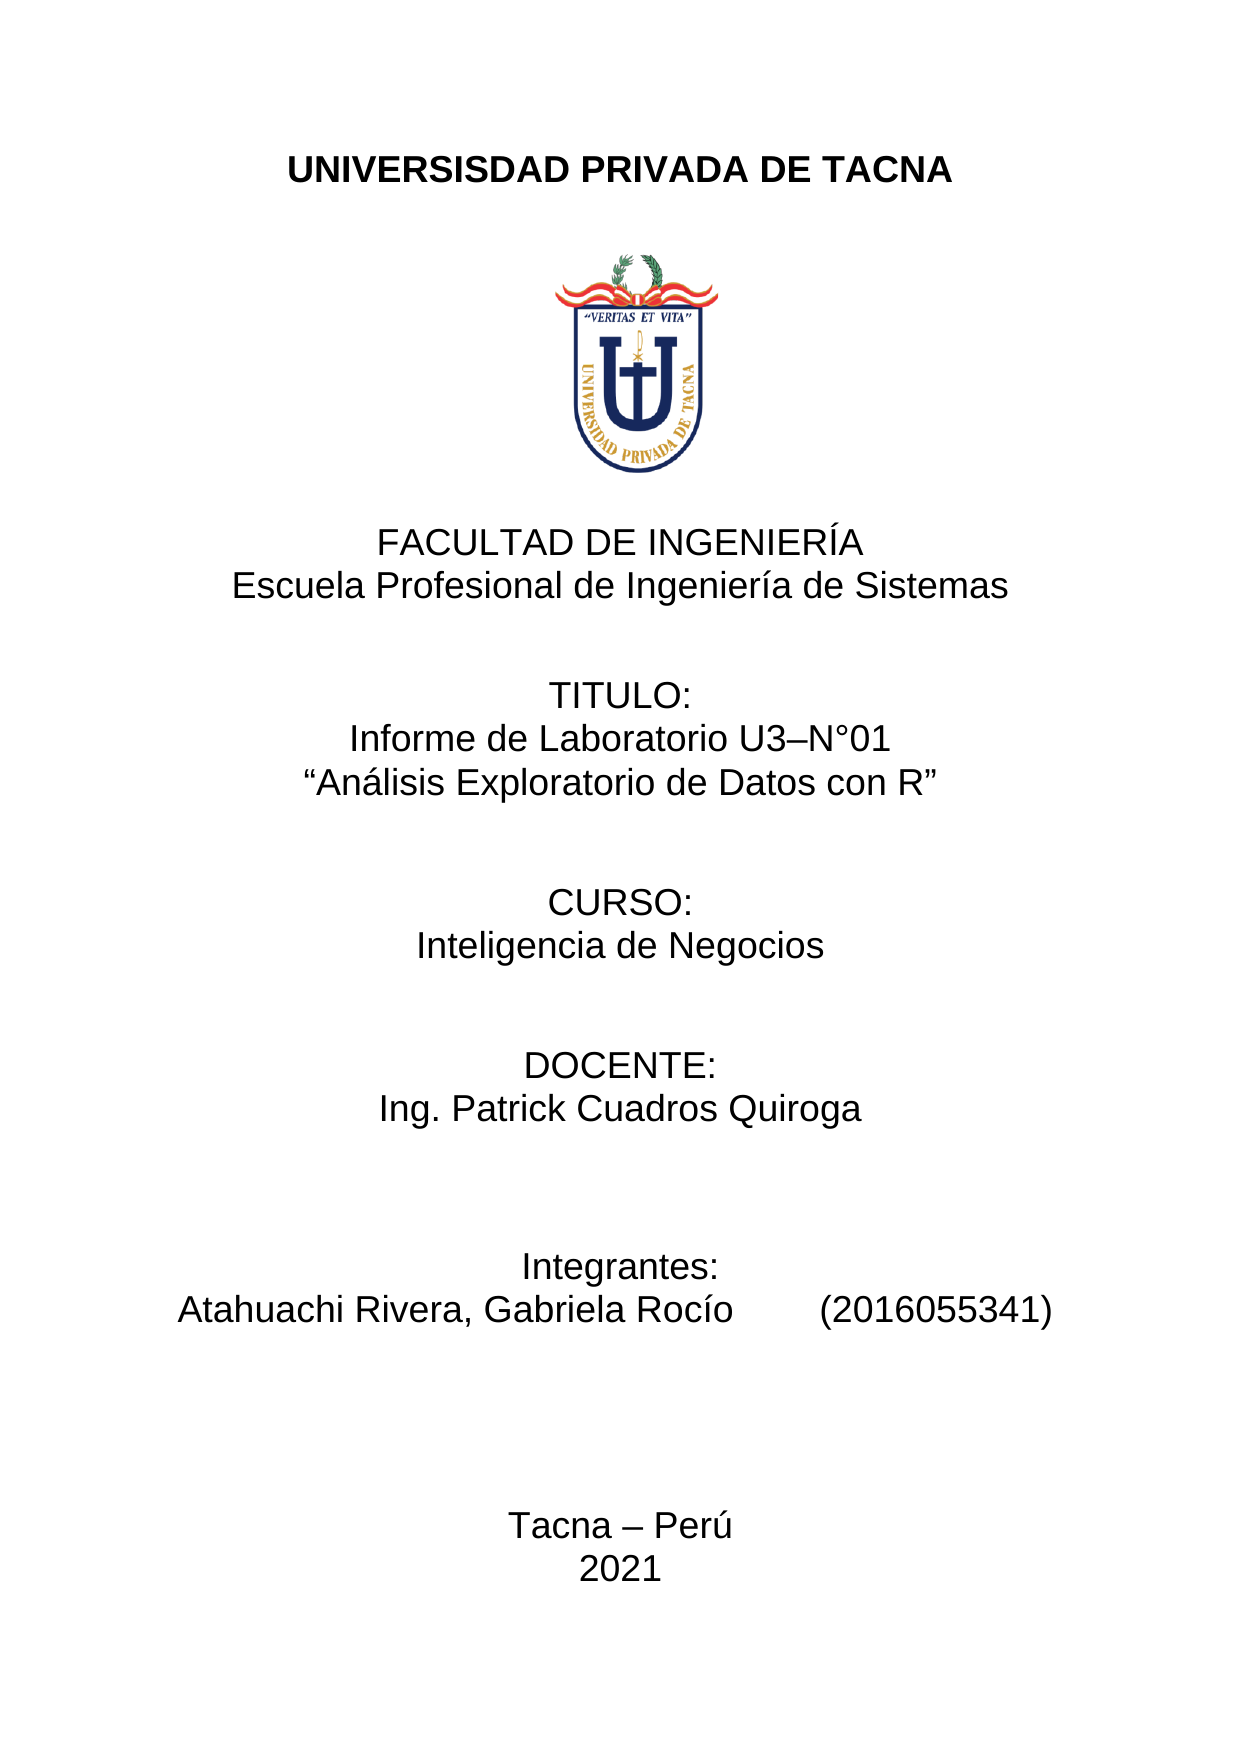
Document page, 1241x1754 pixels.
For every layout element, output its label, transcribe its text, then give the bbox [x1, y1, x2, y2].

text Ing. Patrick Cuadros Quiroga [177, 1086, 1063, 1129]
text DOCENTE: [177, 1043, 1063, 1086]
text Integrantes: [177, 1244, 1063, 1287]
text Atahuachi Rivera, Gabriela Rocío (2016055341) [177, 1287, 1063, 1331]
picture [555, 252, 719, 473]
text Inteligencia de Negocios [177, 923, 1063, 966]
text Informe de Laboratorio U3–N°01 [177, 717, 1063, 760]
text Tacna – Perú [177, 1503, 1063, 1546]
text Escuela Profesional de Ingeniería de Sistemas [177, 563, 1063, 606]
text “Análisis Exploratorio de Datos con R” [177, 760, 1063, 803]
text FACULTAD DE INGENIERÍA [177, 520, 1063, 563]
text CURSO: [177, 880, 1063, 923]
text 2021 [177, 1546, 1063, 1589]
text TITULO: [177, 673, 1063, 717]
text UNIVERSISDAD PRIVADA DE TACNA [177, 148, 1063, 191]
